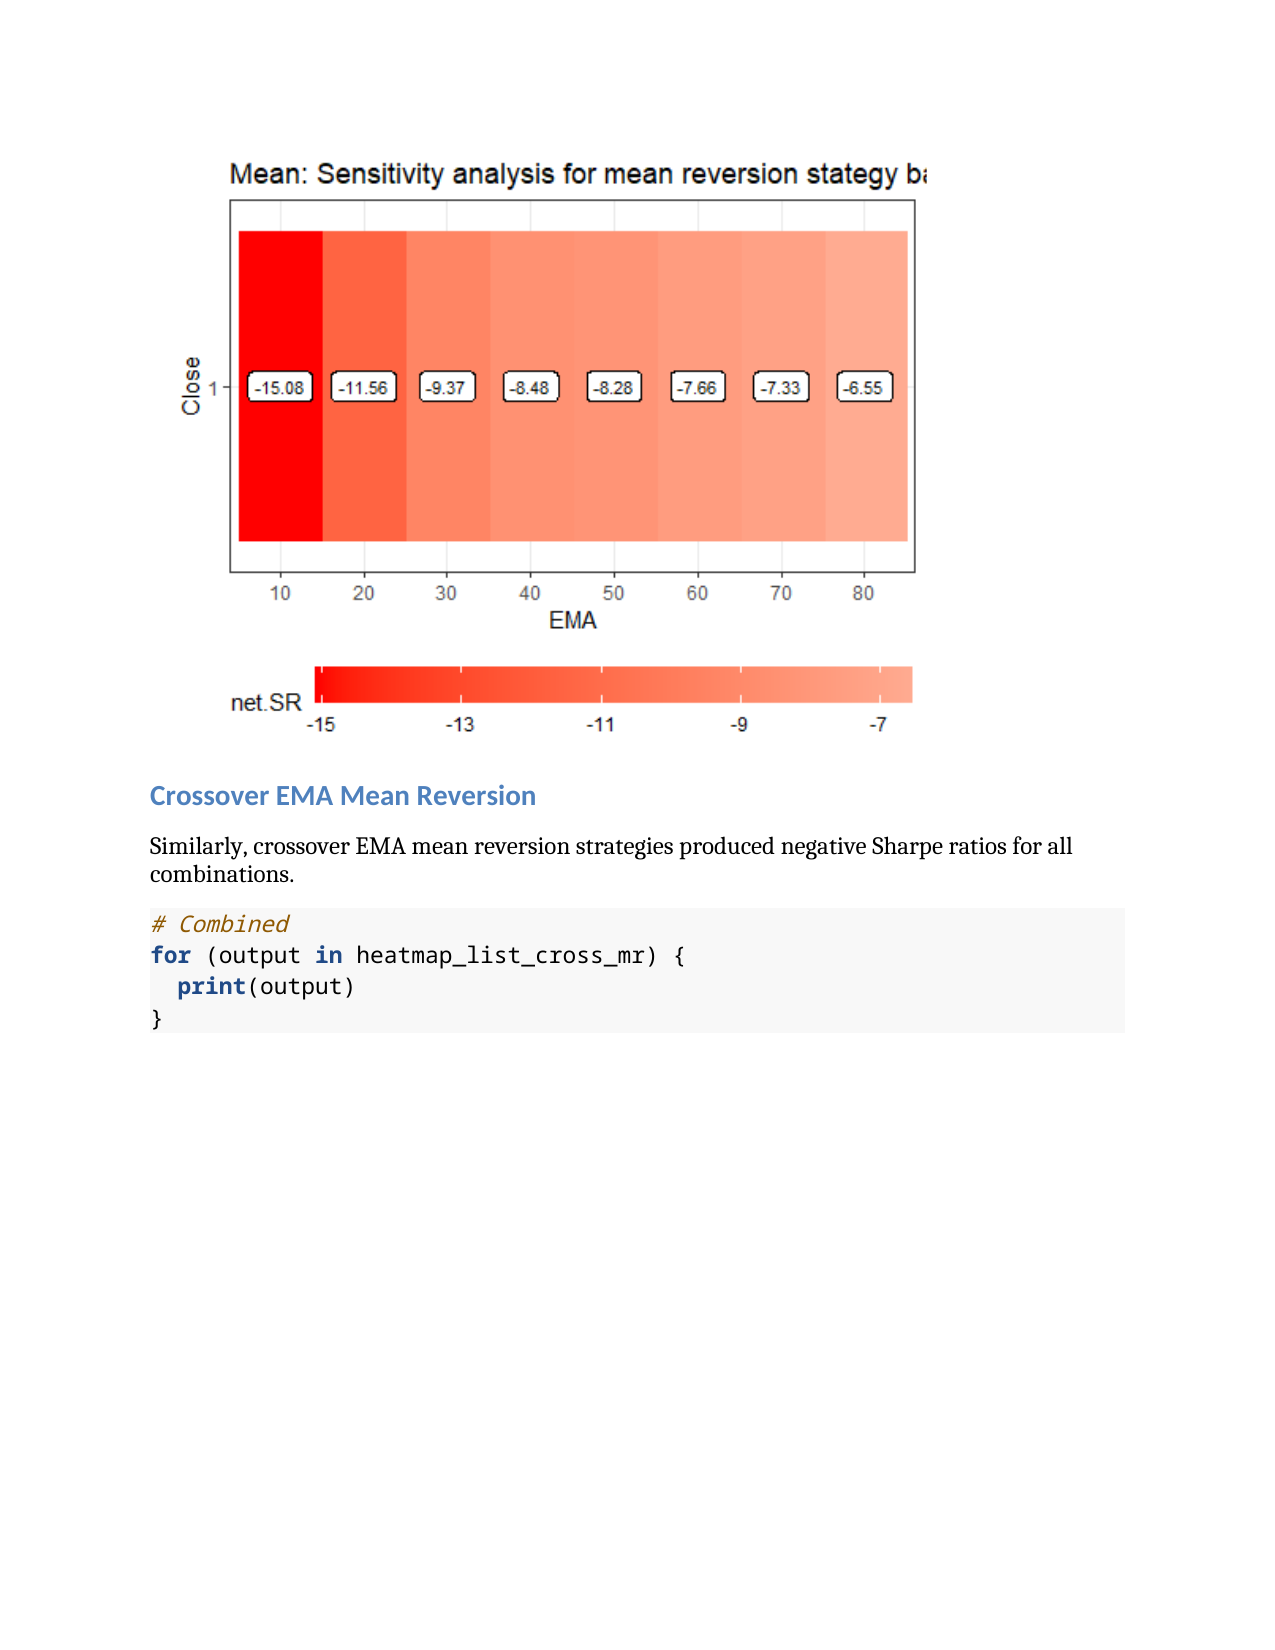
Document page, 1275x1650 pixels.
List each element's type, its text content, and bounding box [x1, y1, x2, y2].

text # Combined for (output in heatmap_list_cross_mr) { print(output) } [164, 908, 1125, 1033]
text Similarly, crossover EMA mean reversion strategies produced negative Sharpe ratios for all combinations. [150, 832, 1125, 889]
picture [168, 150, 927, 757]
subtitle Crossover EMA Mean Reversion [150, 777, 1125, 813]
